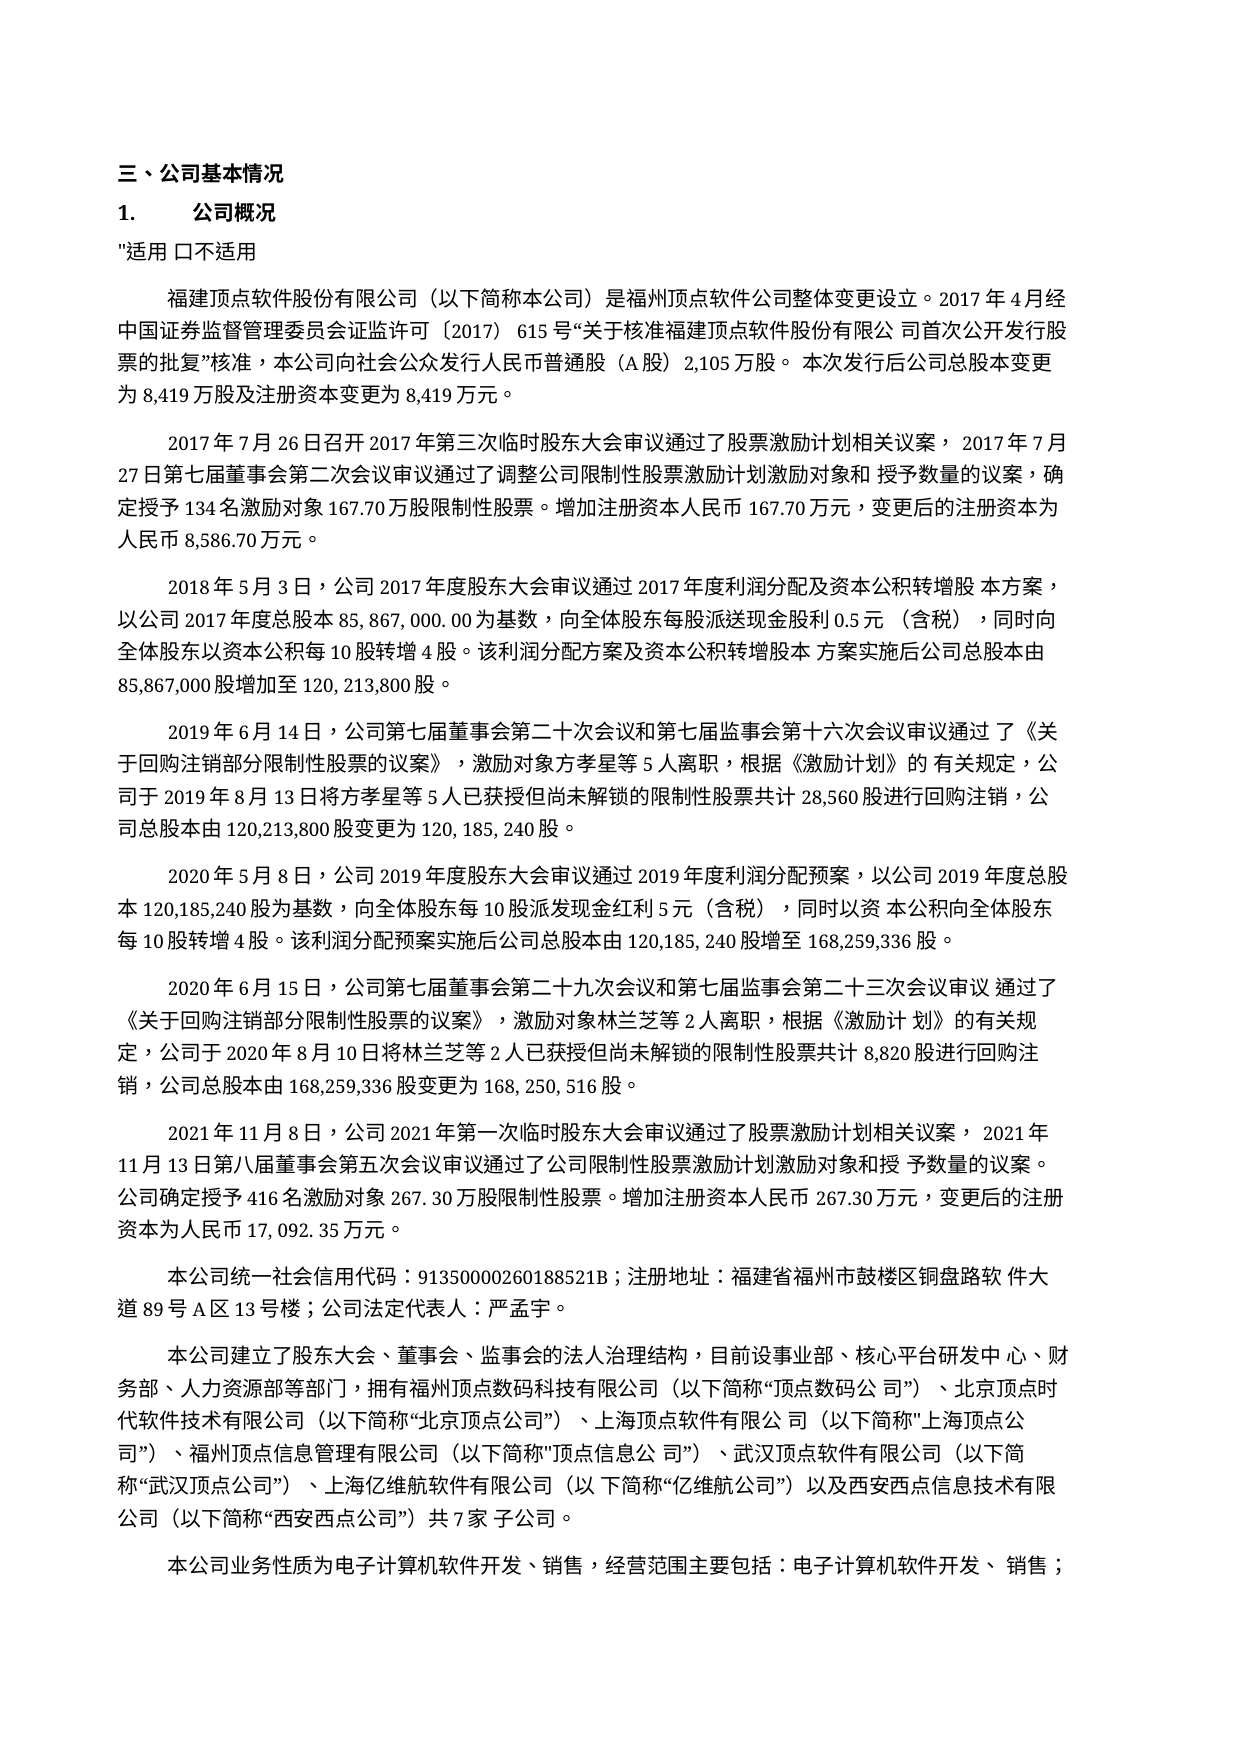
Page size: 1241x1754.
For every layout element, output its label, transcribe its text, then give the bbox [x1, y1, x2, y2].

subtitle 公司概况 [118, 194, 1069, 227]
text 2020年6月15日，公司第七届董事会第二十九次会议和第七届监事会第二十三次会议审议 通过了《关于回购注销部分限制性股票的议案》，激励对象林兰芝等2人离职，根据《激励计 划》的有关规定，公司于2020年8月10日将林兰芝等2人已获授但尚未解锁的限制性股票共计 8,820股进行回购注销，公司总股本由168,259,336股变更为168, 250, 516股。 [118, 970, 1069, 1100]
text 本公司建立了股东大会、董事会、监事会的法人治理结构，目前设事业部、核心平台研发中 心、财务部、人力资源部等部门，拥有福州顶点数码科技有限公司（以下简称“顶点数码公 司”）、北京顶点时代软件技术有限公司（以下简称“北京顶点公司”）、上海顶点软件有限公 司（以下简称"上海顶点公司”）、福州顶点信息管理有限公司（以下简称"顶点信息公 司”）、武汉顶点软件有限公司（以下简称“武汉顶点公司”）、上海亿维航软件有限公司（以 下简称“亿维航公司”）以及西安西点信息技术有限公司（以下简称“西安西点公司”）共7家 子公司。 [118, 1337, 1069, 1532]
text "适用 口不适用 [118, 233, 1069, 266]
text 2017年7月26日召开2017年第三次临时股东大会审议通过了股票激励计划相关议案， 2017年7月27日第七届董事会第二次会议审议通过了调整公司限制性股票激励计划激励对象和 授予数量的议案，确定授予134名激励对象167.70万股限制性股票。增加注册资本人民币 167.70万元，变更后的注册资本为人民币8,586.70万元。 [118, 424, 1069, 554]
text 福建顶点软件股份有限公司（以下简称本公司）是福州顶点软件公司整体变更设立。2017 年4月经中国证券监督管理委员会证监许可〔2017） 615号“关于核准福建顶点软件股份有限公 司首次公开发行股票的批复”核准，本公司向社会公众发行人民币普通股（A股）2,105万股。 本次发行后公司总股本变更为8,419万股及注册资本变更为8,419万元。 [118, 280, 1069, 409]
subtitle 三、公司基本情况 [118, 156, 1069, 188]
text 本公司统一社会信用代码：91350000260188521B；注册地址：福建省福州市鼓楼区铜盘路软 件大道89号A区13号楼；公司法定代表人：严孟宇。 [118, 1259, 1069, 1323]
text 2021年11月8日，公司2021年第一次临时股东大会审议通过了股票激励计划相关议案， 2021年11月13日第八届董事会第五次会议审议通过了公司限制性股票激励计划激励对象和授 予数量的议案。公司确定授予416名激励对象267. 30万股限制性股票。增加注册资本人民币 267.30万元，变更后的注册资本为人民币17, 092. 35万元。 [118, 1114, 1069, 1244]
text 2018年5月3日，公司2017年度股东大会审议通过2017年度利润分配及资本公积转增股 本方案，以公司2017年度总股本85, 867, 000. 00为基数，向全体股东每股派送现金股利0.5元 （含税），同时向全体股东以资本公积每10股转增4股。该利润分配方案及资本公积转增股本 方案实施后公司总股本由85,867,000股增加至120, 213,800股。 [118, 568, 1069, 698]
text 2019年6月14日，公司第七届董事会第二十次会议和第七届监事会第十六次会议审议通过 了《关于回购注销部分限制性股票的议案》，激励对象方孝星等5人离职，根据《激励计划》的 有关规定，公司于2019年8月13日将方孝星等5人已获授但尚未解锁的限制性股票共计 28,560股进行回购注销，公司总股本由120,213,800股变更为120, 185, 240股。 [118, 713, 1069, 843]
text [118, 1547, 1069, 1580]
text 2020年5月8日，公司2019年度股东大会审议通过2019年度利润分配预案，以公司2019 年度总股本120,185,240股为基数，向全体股东每10股派发现金红利5元（含税），同时以资 本公积向全体股东每10股转增4股。该利润分配预案实施后公司总股本由120,185, 240股增至 168,259,336 股。 [118, 858, 1069, 955]
